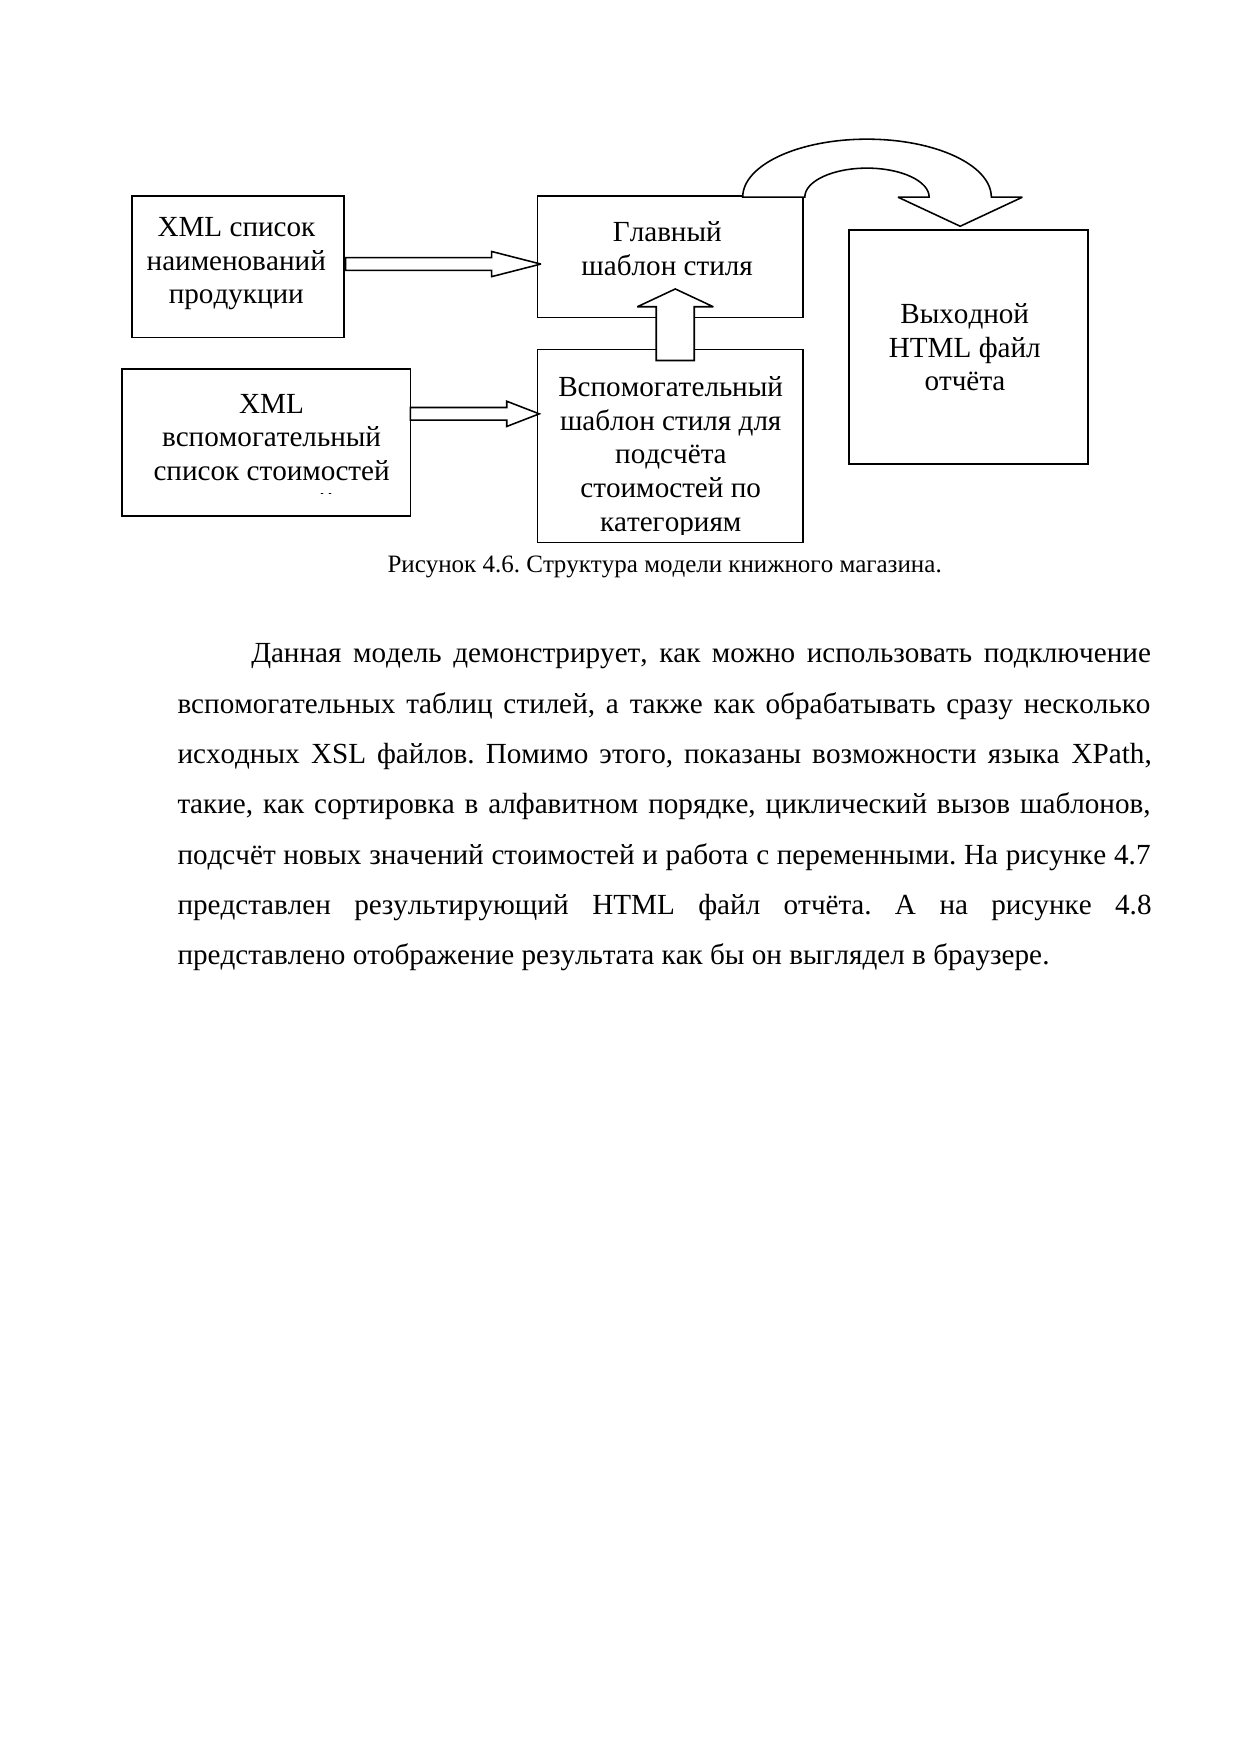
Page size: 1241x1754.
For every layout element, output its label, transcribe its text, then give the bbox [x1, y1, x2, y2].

text Рисунок 4.6. Структура модели книжного магазина. [177, 549, 1152, 578]
text Данная модель демонстрирует, как можно использовать подключение вспомогательных таблиц стилей, а также как обрабатывать сразу несколько исходных XSL файлов. Помимо этого, показаны возможности языка XPath, такие, как сортировка в алфавитном порядке, циклический вызов шаблонов, подсчёт новых значений стоимостей и работа с переменными. На рисунке 4.7 представлен результирующий HTML файл отчёта. А на рисунке 4.8 представлено отображение результата как бы он выглядел в браузере. [177, 636, 1152, 971]
